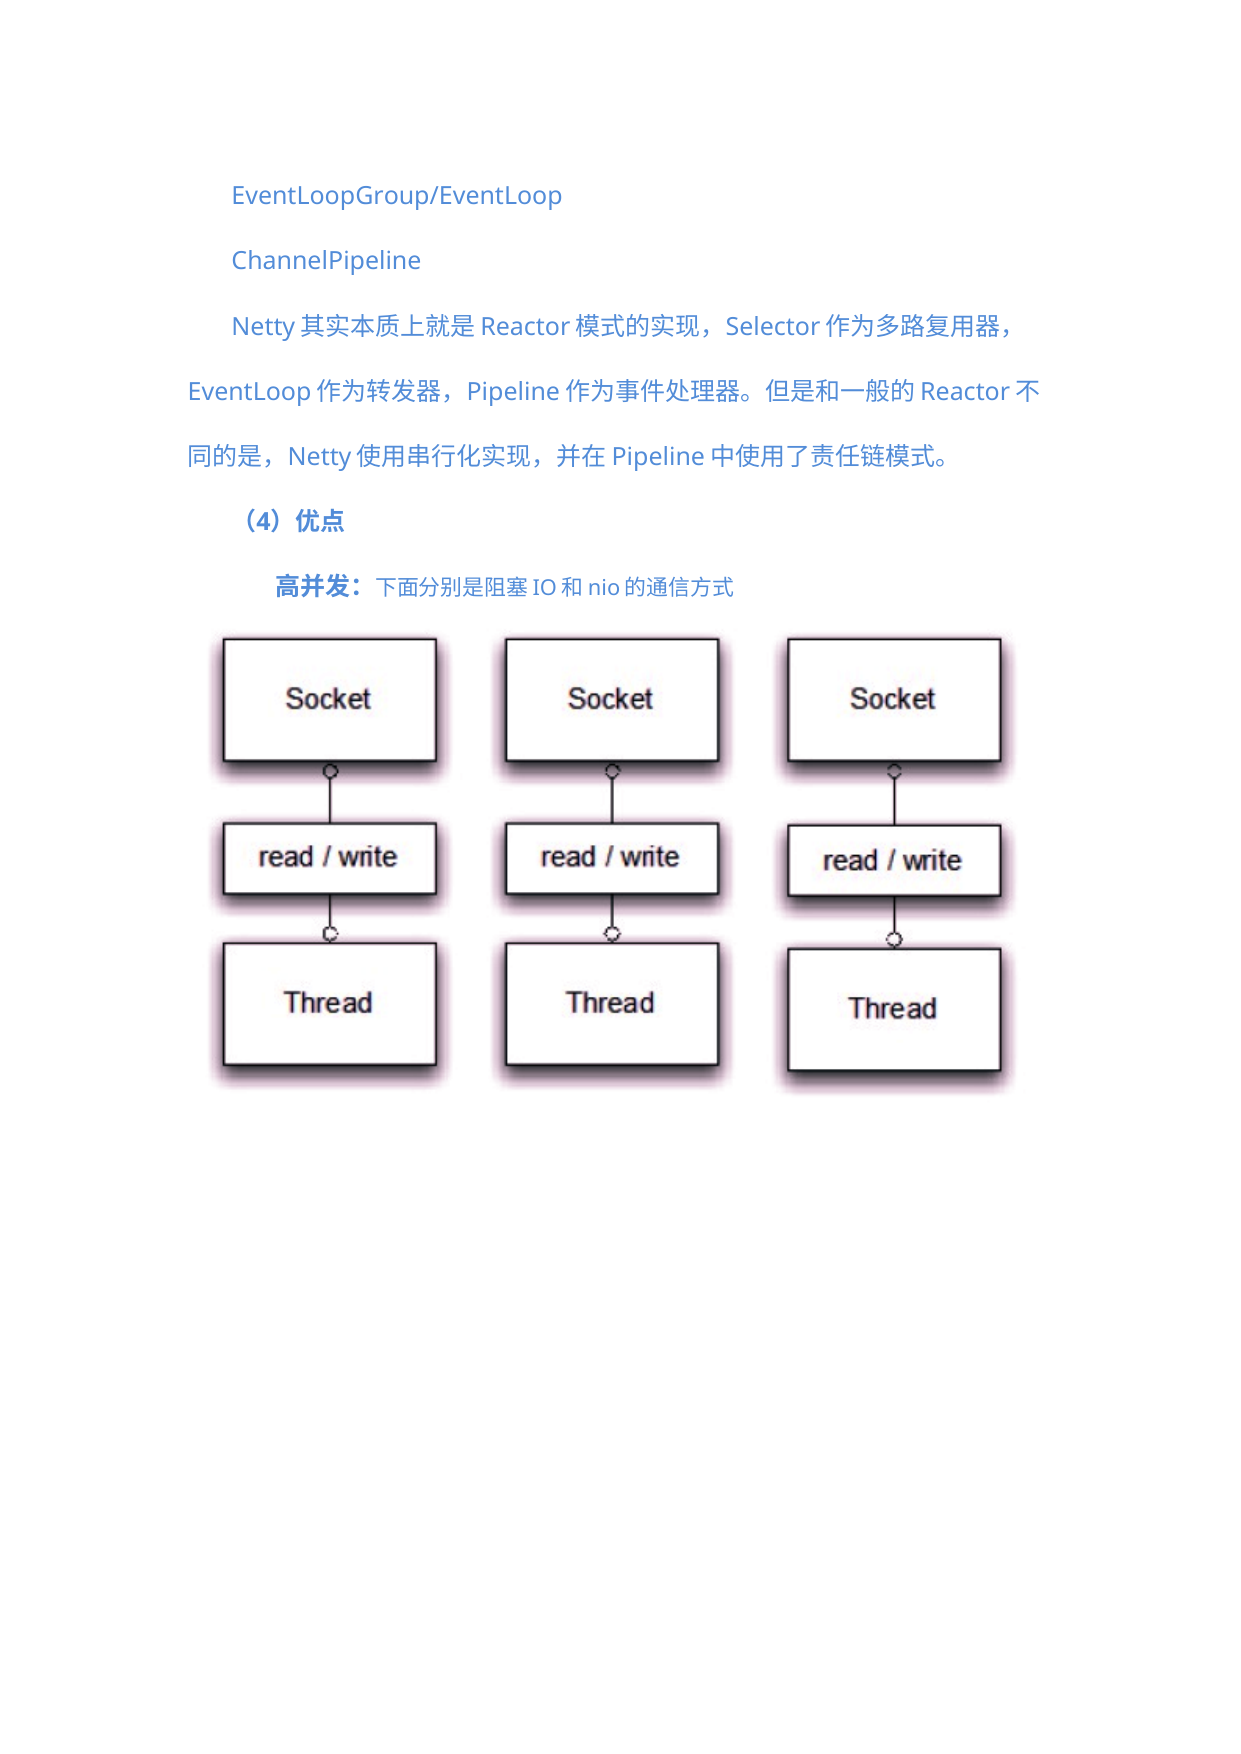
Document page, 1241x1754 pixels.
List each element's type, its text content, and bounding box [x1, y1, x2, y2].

picture [187, 617, 1044, 1104]
text Netty其实本质上就是Reactor模式的实现，Selector作为多路复用器，EventLoop作为转发器，Pipeline作为事件处理器。但是和一般的Reactor不同的是，Netty使用串行化实现，并在Pipeline中使用了责任链模式。 [187, 292, 1053, 487]
text （4）优点 [187, 487, 1053, 552]
text EventLoopGroup/EventLoop [187, 162, 1053, 227]
text 高并发：下面分别是阻塞IO和nio的通信方式 [187, 552, 1053, 617]
text ChannelPipeline [187, 227, 1053, 292]
